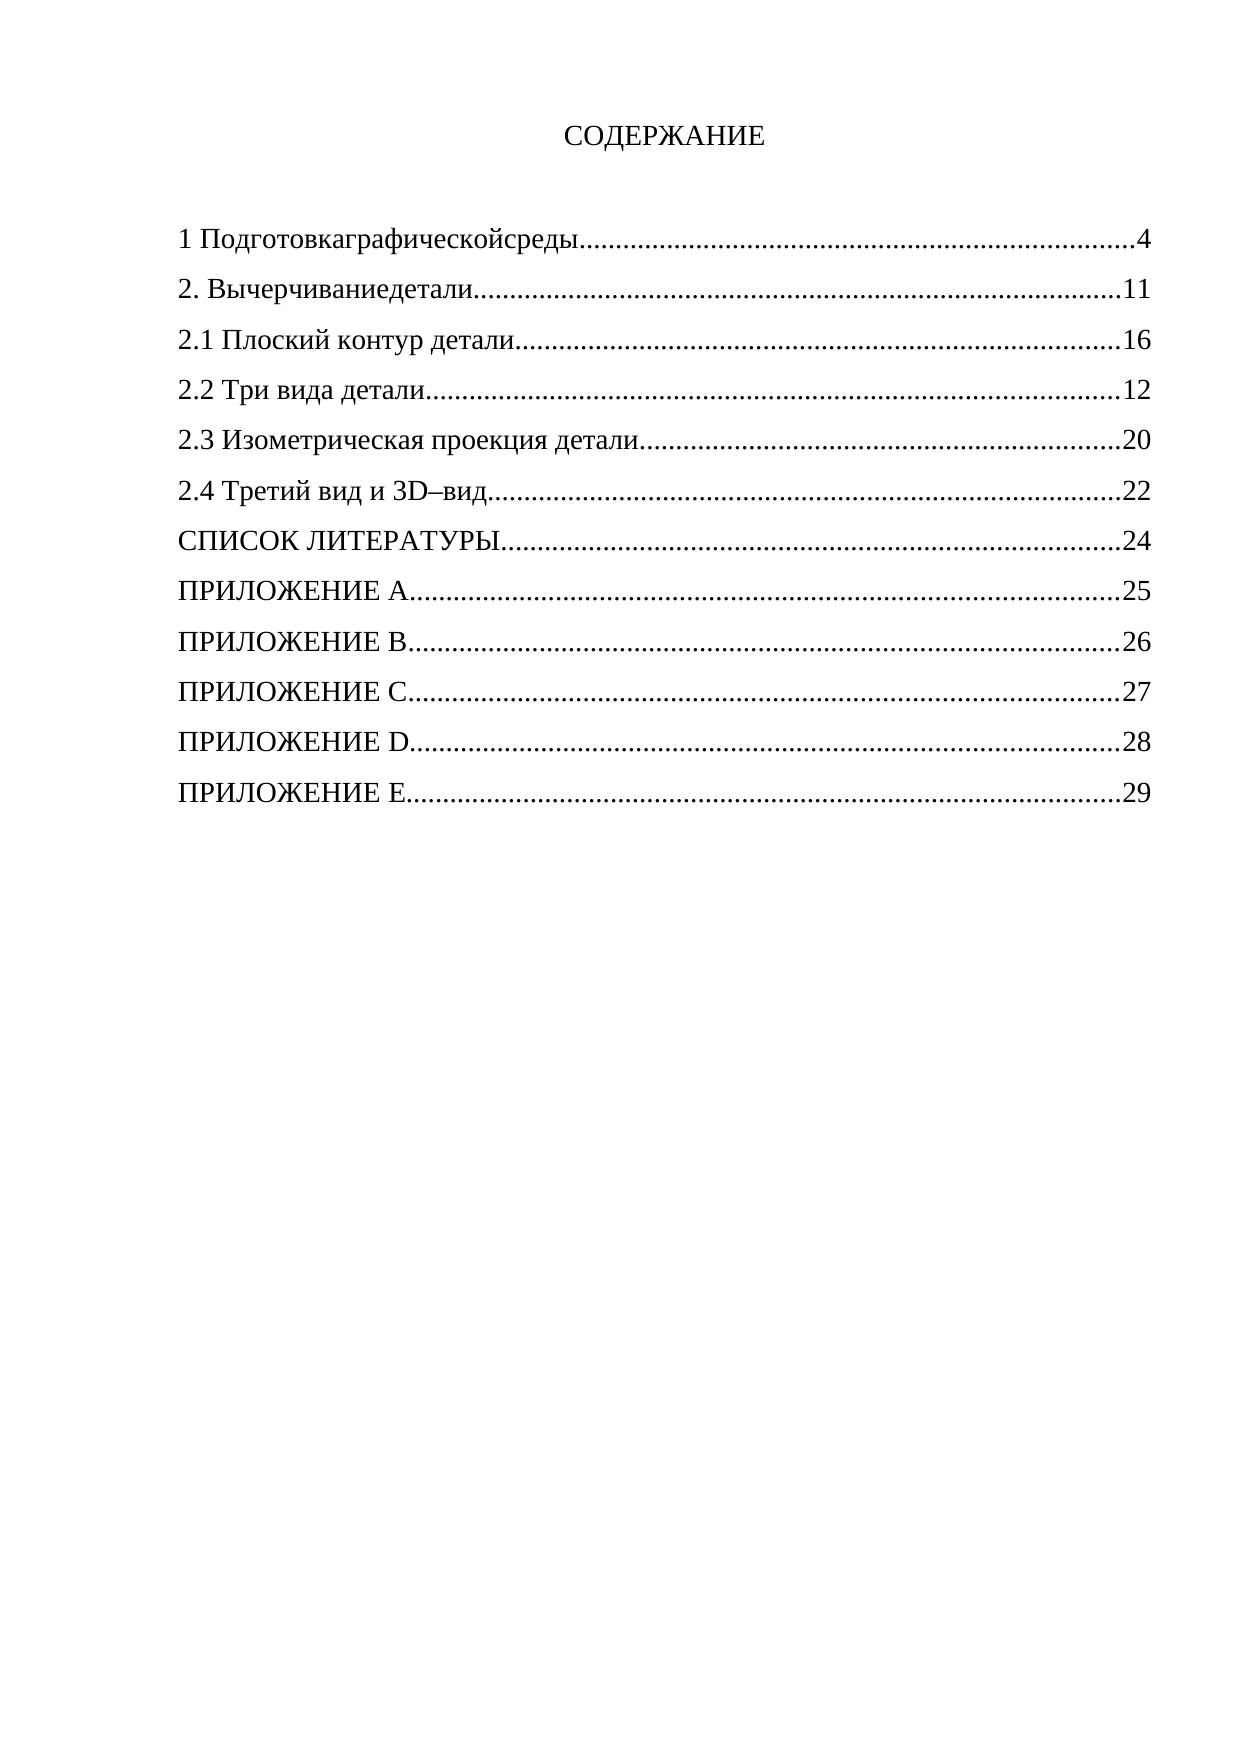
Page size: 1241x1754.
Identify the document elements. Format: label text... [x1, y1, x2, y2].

text ПРИЛОЖЕНИЕ E 29 [177, 775, 1152, 808]
text 2.4 Третий вид и 3D–вид 22 [177, 473, 1152, 506]
text ПРИЛОЖЕНИЕ А 25 [177, 573, 1152, 607]
text СПИСОК ЛИТЕРАТУРЫ 24 [177, 523, 1152, 557]
text 1 Подготовкаграфическойсреды 4 [177, 221, 1152, 255]
text 2.1 Плоский контур детали 16 [177, 322, 1152, 355]
text ПРИЛОЖЕНИЕ D 28 [177, 724, 1152, 758]
text 2.2 Три вида детали 12 [177, 372, 1152, 406]
text 2. Вычерчиваниедетали 11 [177, 272, 1152, 305]
text ПРИЛОЖЕНИЕ В 26 [177, 624, 1152, 657]
text СОДЕРЖАНИЕ [177, 118, 1152, 152]
text 2.3 Изометрическая проекция детали 20 [177, 422, 1152, 456]
text ПРИЛОЖЕНИЕ С 27 [177, 674, 1152, 708]
